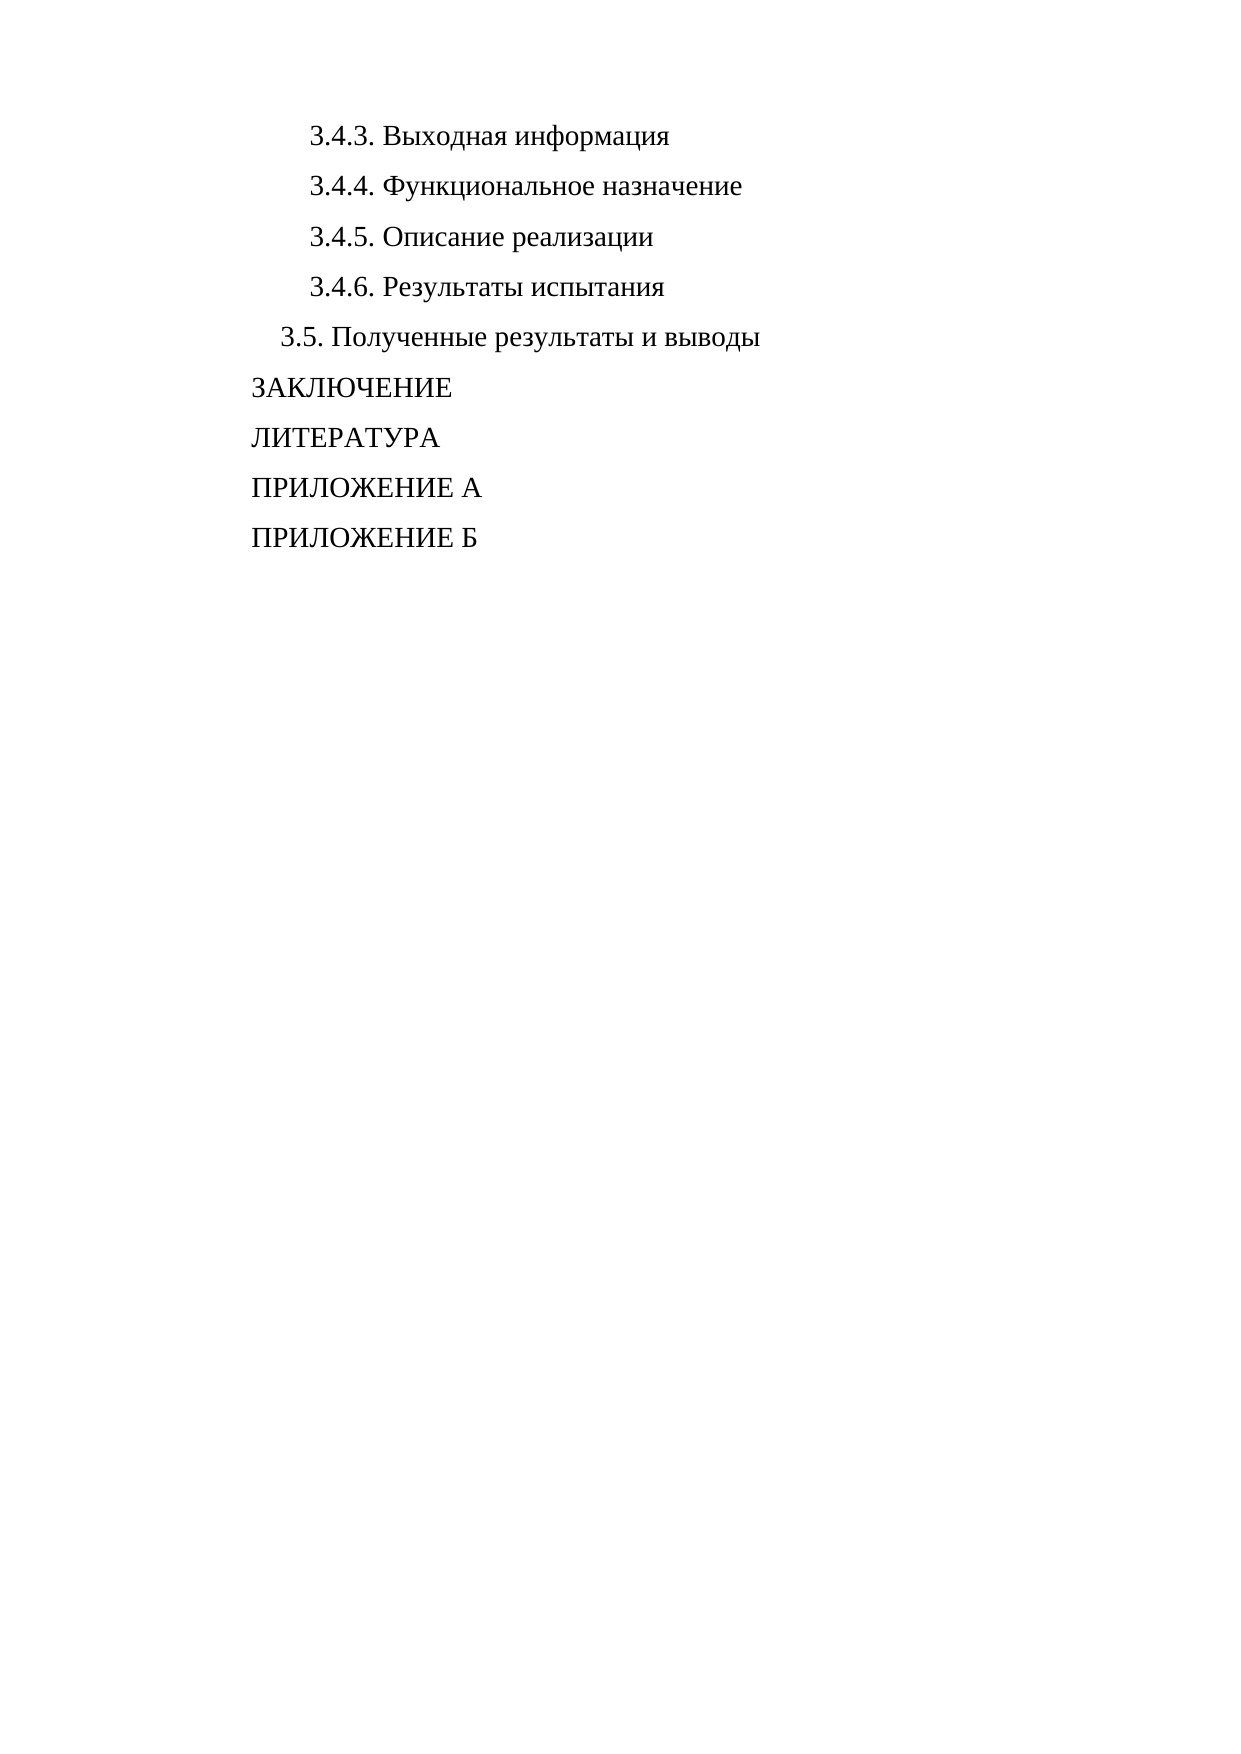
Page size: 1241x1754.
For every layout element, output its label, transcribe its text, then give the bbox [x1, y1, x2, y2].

list 3.4.4. Функциональное назначение [177, 168, 1181, 202]
list Приложение А [177, 470, 1181, 504]
list Приложение Б [177, 521, 1181, 554]
list 3.4.6. Результаты испытания [177, 269, 1181, 303]
list 3.5. Полученные результаты и выводы [177, 319, 1181, 353]
list Литература [177, 420, 1181, 453]
list Заключение [177, 370, 1181, 403]
list 3.4.3. Выходная информация [177, 118, 1181, 152]
list 3.4.5. Описание реализации [177, 219, 1181, 252]
